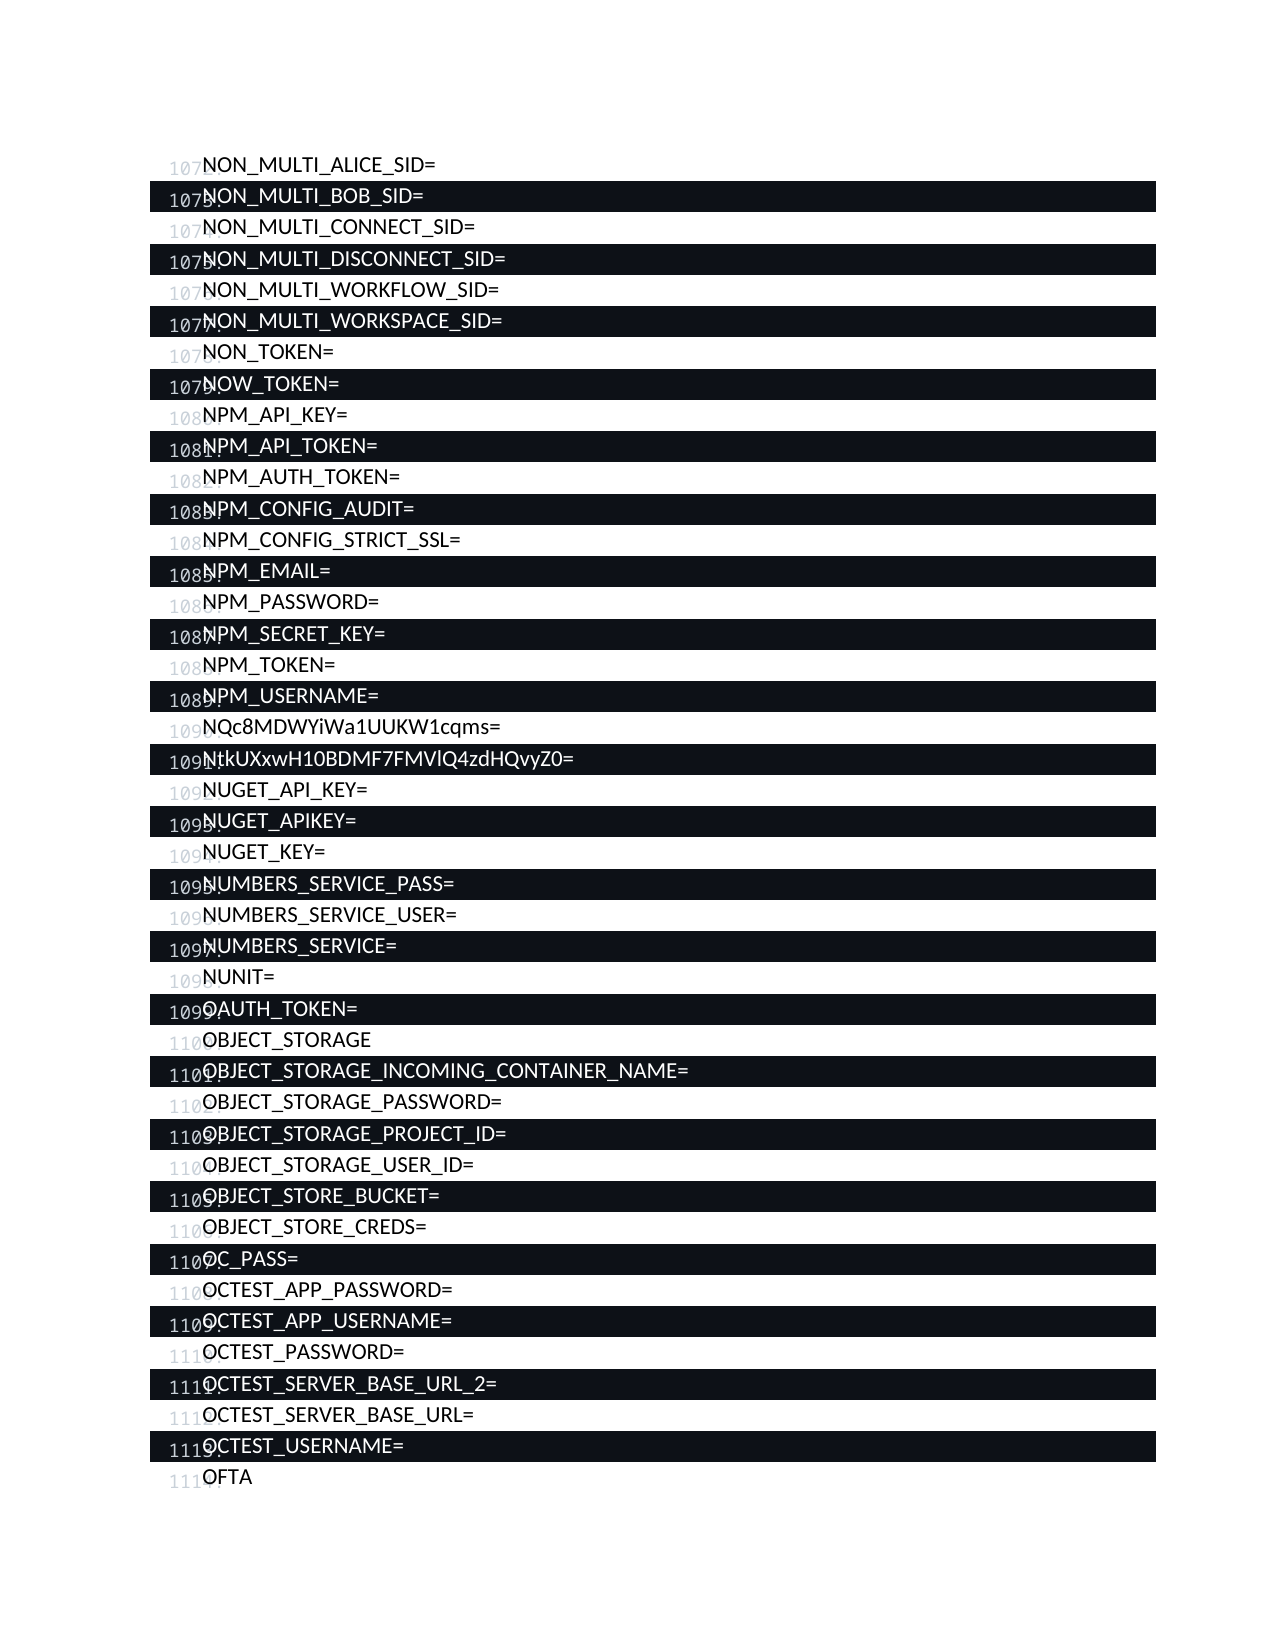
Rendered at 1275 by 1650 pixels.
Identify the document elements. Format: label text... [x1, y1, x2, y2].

table_cell [150, 806, 186, 837]
table_cell OBJECT_STORE_BUCKET= [186, 1181, 1156, 1212]
table_cell [150, 650, 186, 681]
table_cell [150, 1463, 186, 1494]
table_cell OBJECT_STORAGE [186, 1025, 1156, 1056]
table_cell NUGET_KEY= [186, 838, 1156, 869]
table_cell OBJECT_STORAGE_PASSWORD= [186, 1088, 1156, 1119]
table_cell NPM_EMAIL= [186, 556, 1156, 587]
table_cell [150, 1088, 186, 1119]
table_cell NPM_API_KEY= [186, 400, 1156, 431]
table_cell OCTEST_PASSWORD= [186, 1338, 1156, 1369]
table_cell NON_TOKEN= [186, 338, 1156, 369]
table_cell NQc8MDWYiWa1UUKW1cqms= [186, 713, 1156, 744]
table_cell [150, 494, 186, 525]
table_cell NPM_CONFIG_AUDIT= [186, 494, 1156, 525]
table_cell [150, 1338, 186, 1369]
table_cell [150, 1400, 186, 1431]
table_cell OBJECT_STORAGE_PROJECT_ID= [186, 1119, 1156, 1150]
table_cell OC_PASS= [186, 1244, 1156, 1275]
table_cell NUMBERS_SERVICE_PASS= [186, 869, 1156, 900]
table_cell [150, 150, 186, 181]
table_cell OBJECT_STORAGE_USER_ID= [186, 1150, 1156, 1181]
table_cell NPM_CONFIG_STRICT_SSL= [186, 525, 1156, 556]
table_cell [150, 181, 186, 212]
table_cell [150, 619, 186, 650]
table_cell NUGET_APIKEY= [186, 806, 1156, 837]
table_cell OCTEST_APP_USERNAME= [186, 1306, 1156, 1337]
table_cell [150, 1213, 186, 1244]
table_cell OCTEST_USERNAME= [186, 1431, 1156, 1462]
table_cell [150, 213, 186, 244]
table_cell NtkUXxwH10BDMF7FMVlQ4zdHQvyZ0= [186, 744, 1156, 775]
table_cell [150, 556, 186, 587]
table_cell NOW_TOKEN= [186, 369, 1156, 400]
table_cell [150, 1025, 186, 1056]
table_cell [150, 431, 186, 462]
table_cell [150, 681, 186, 712]
table_cell NPM_TOKEN= [186, 650, 1156, 681]
table_cell NPM_PASSWORD= [186, 588, 1156, 619]
table_cell NON_MULTI_CONNECT_SID= [186, 213, 1156, 244]
table_cell NUNIT= [186, 963, 1156, 994]
table_cell NON_MULTI_WORKSPACE_SID= [186, 306, 1156, 337]
table_cell [150, 275, 186, 306]
table_cell [150, 1244, 186, 1275]
table_cell [150, 338, 186, 369]
table_cell [150, 1306, 186, 1337]
table_cell NUMBERS_SERVICE_USER= [186, 900, 1156, 931]
table_cell OCTEST_APP_PASSWORD= [186, 1275, 1156, 1306]
table_cell NUGET_API_KEY= [186, 775, 1156, 806]
table_cell NON_MULTI_BOB_SID= [186, 181, 1156, 212]
table_cell OCTEST_SERVER_BASE_URL= [186, 1400, 1156, 1431]
table_cell [150, 994, 186, 1025]
table_cell [150, 369, 186, 400]
table_cell NPM_USERNAME= [186, 681, 1156, 712]
table_cell [150, 1056, 186, 1087]
table_cell NPM_AUTH_TOKEN= [186, 463, 1156, 494]
table_cell OBJECT_STORAGE_INCOMING_CONTAINER_NAME= [186, 1056, 1156, 1087]
table_cell [150, 1369, 186, 1400]
table_cell NON_MULTI_ALICE_SID= [186, 150, 1156, 181]
table_cell [150, 1150, 186, 1181]
table_cell [150, 1181, 186, 1212]
table_cell [150, 744, 186, 775]
table_cell [150, 775, 186, 806]
table_cell [150, 588, 186, 619]
table_cell [150, 1119, 186, 1150]
table_cell [150, 244, 186, 275]
table_cell [150, 1275, 186, 1306]
table_cell NON_MULTI_DISCONNECT_SID= [186, 244, 1156, 275]
table_cell NPM_API_TOKEN= [186, 431, 1156, 462]
table_cell [150, 400, 186, 431]
table_cell [150, 525, 186, 556]
table_cell OFTA [186, 1463, 1156, 1494]
table_cell OBJECT_STORE_CREDS= [186, 1213, 1156, 1244]
table_cell [150, 963, 186, 994]
table_cell NUMBERS_SERVICE= [186, 931, 1156, 962]
table_cell NON_MULTI_WORKFLOW_SID= [186, 275, 1156, 306]
table_cell NPM_SECRET_KEY= [186, 619, 1156, 650]
table_cell [150, 1431, 186, 1462]
table_cell [150, 869, 186, 900]
table_cell [150, 838, 186, 869]
table_cell [150, 931, 186, 962]
table_cell [150, 713, 186, 744]
table_cell OCTEST_SERVER_BASE_URL_2= [186, 1369, 1156, 1400]
table_cell [150, 463, 186, 494]
table_cell OAUTH_TOKEN= [186, 994, 1156, 1025]
table_cell [150, 306, 186, 337]
table_cell [150, 900, 186, 931]
